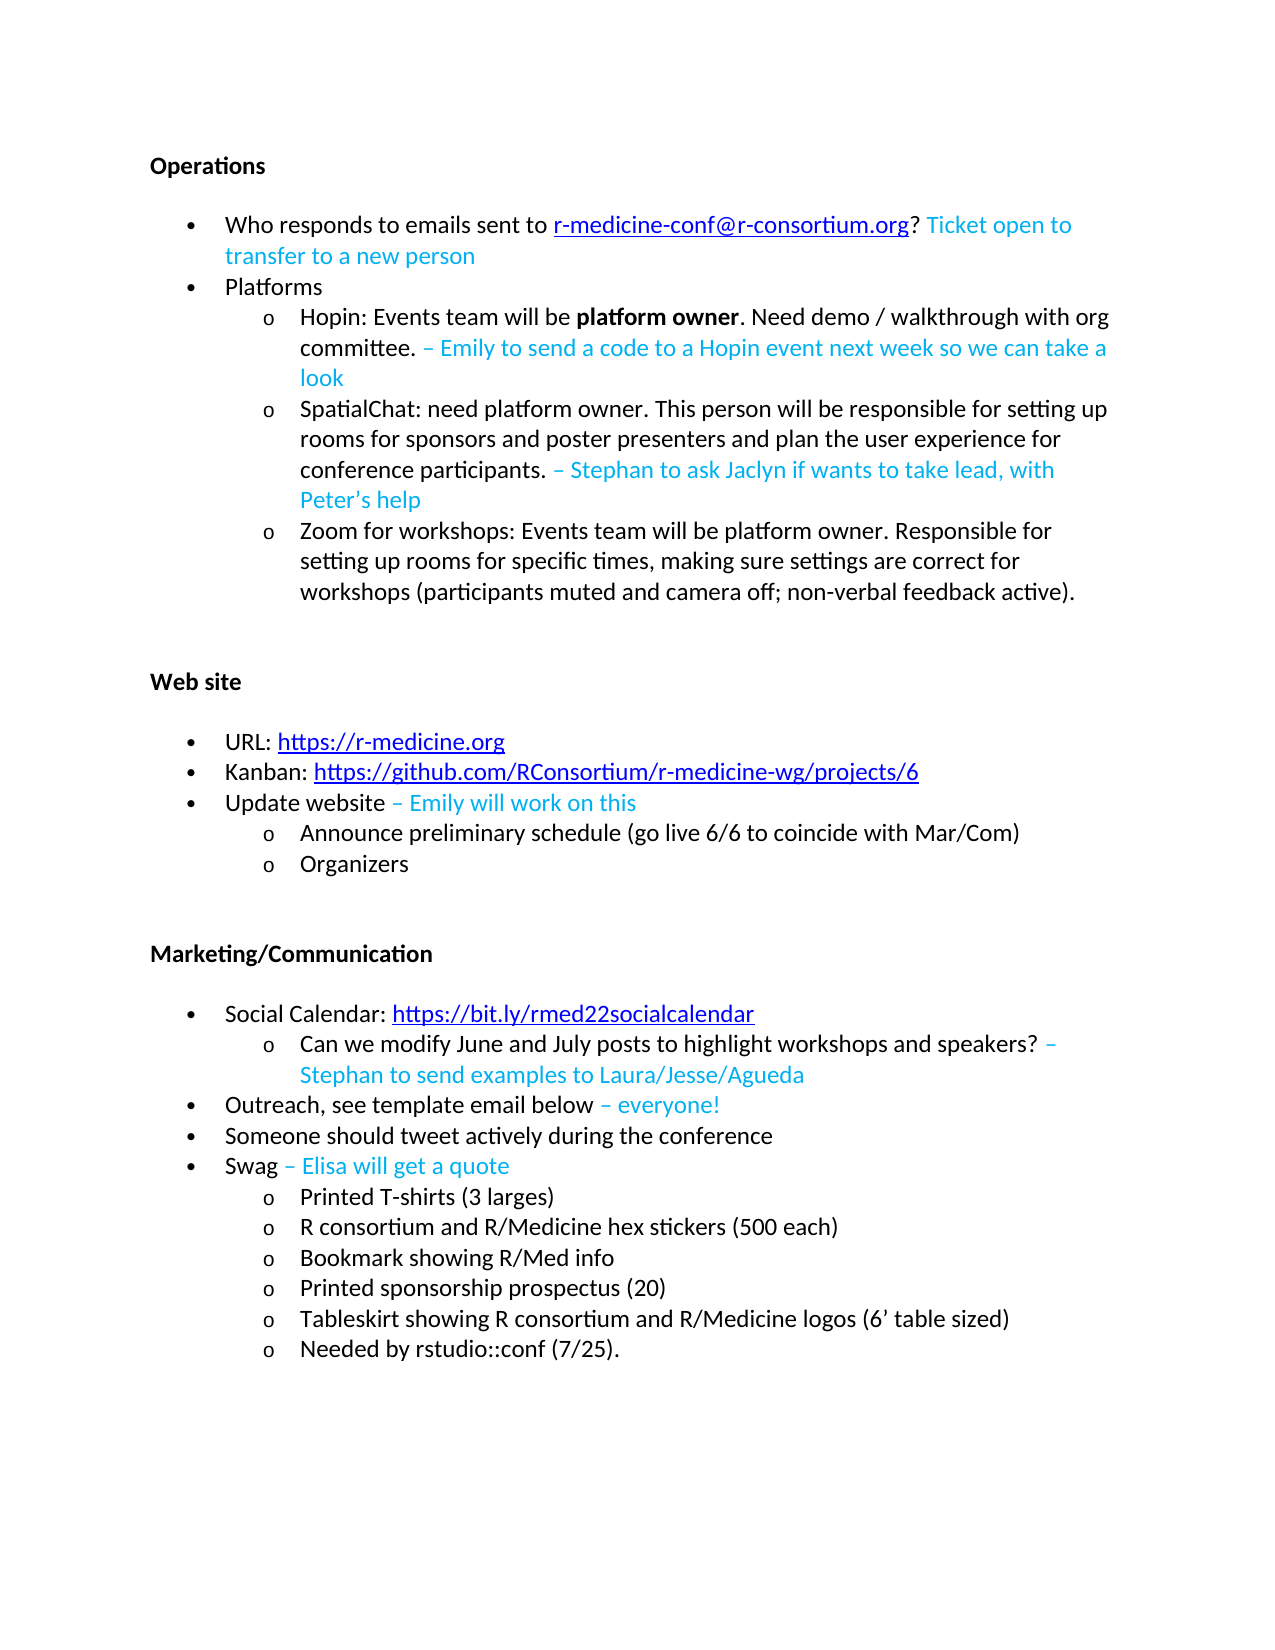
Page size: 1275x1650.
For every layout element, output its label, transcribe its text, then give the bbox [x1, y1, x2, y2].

list Platforms [187, 271, 1125, 301]
list Announce preliminary schedule (go live 6/6 to coincide with Mar/Com) [262, 817, 1125, 848]
list Hopin: Events team will be platform owner. Need demo / walkthrough with org committee. – Emily to send a code to a Hopin event next week so we can take a look [262, 301, 1125, 393]
list Zoom for workshops: Events team will be platform owner. Responsible for setting up rooms for specific times, making sure settings are correct for workshops (participants muted and camera off; non-verbal feedback active). [262, 515, 1125, 606]
list Bookmark showing R/Med info [262, 1242, 1125, 1272]
text Marketing/Communication [150, 938, 1125, 969]
text Operations [150, 150, 1125, 181]
list Swag – Elisa will get a quote [187, 1150, 1125, 1181]
list Tableskirt showing R consortium and R/Medicine logos (6’ table sized) [262, 1303, 1125, 1333]
list Outreach, see template email below – everyone! [187, 1089, 1125, 1120]
list Organizers [262, 848, 1125, 878]
text Web site [150, 666, 1125, 697]
list R consortium and R/Medicine hex stickers (500 each) [262, 1211, 1125, 1242]
list Printed sponsorship prospectus (20) [262, 1272, 1125, 1303]
list SpatialChat: need platform owner. This person will be responsible for setting up rooms for sponsors and poster presenters and plan the user experience for conference participants. – Stephan to ask Jaclyn if wants to take lead, with Peter’s help [262, 393, 1125, 515]
list URL: https://r-medicine.org [187, 726, 1125, 756]
list Kanban: https://github.com/RConsortium/r-medicine-wg/projects/6 [187, 756, 1125, 787]
list Printed T-shirts (3 larges) [262, 1181, 1125, 1211]
list Someone should tweet actively during the conference [187, 1120, 1125, 1150]
list Who responds to emails sent to r-medicine-conf@r-consortium.org? Ticket open to transfer to a new person [187, 210, 1125, 271]
list Needed by rstudio::conf (7/25). [262, 1333, 1125, 1364]
list Update website – Emily will work on this [187, 787, 1125, 817]
list Social Calendar: https://bit.ly/rmed22socialcalendar [187, 998, 1125, 1028]
list Can we modify June and July posts to highlight workshops and speakers? – Stephan to send examples to Laura/Jesse/Agueda [262, 1028, 1125, 1089]
